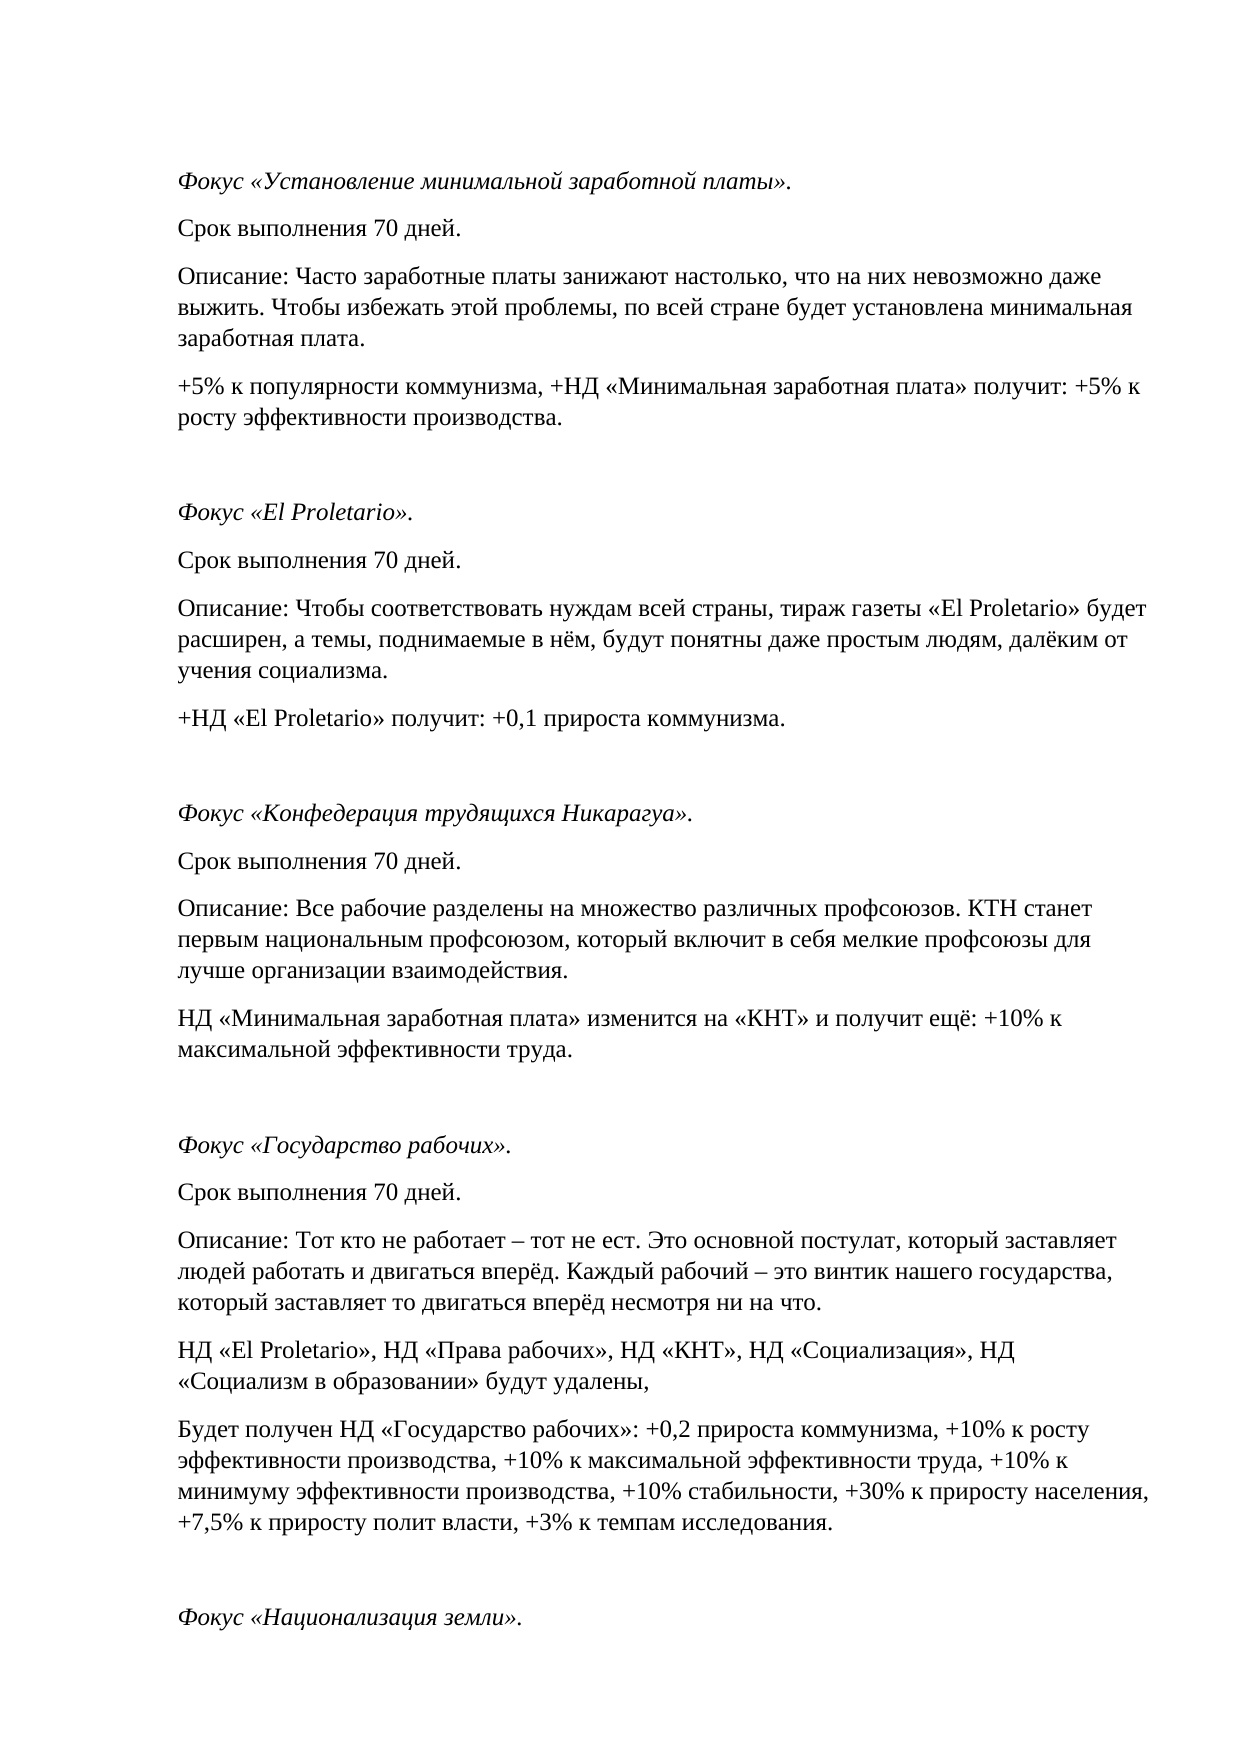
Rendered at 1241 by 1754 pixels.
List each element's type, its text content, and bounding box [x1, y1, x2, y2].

text НД «Минимальная заработная плата» изменится на «КНТ» и получит ещё: +10% к максимальной эффективности труда. [177, 1003, 1152, 1063]
text +5% к популярности коммунизма, +НД «Минимальная заработная плата» получит: +5% к росту эффективности производства. [177, 371, 1152, 431]
text +НД «El Proletario» получит: +0,1 прироста коммунизма. [177, 703, 1152, 731]
text Будет получен НД «Государство рабочих»: +0,2 прироста коммунизма, +10% к росту эффективности производства, +10% к максимальной эффективности труда, +10% к минимуму эффективности производства, +10% стабильности, +30% к приросту населения, +7,5% к приросту полит власти, +3% к темпам исследования. [177, 1414, 1152, 1536]
text Фокус «El Proletario». [177, 497, 1152, 526]
text Срок выполнения 70 дней. [177, 1177, 1152, 1206]
text Срок выполнения 70 дней. [177, 545, 1152, 574]
text НД «El Proletario», НД «Права рабочих», НД «КНТ», НД «Социализация», НД «Социализм в образовании» будут удалены, [177, 1335, 1152, 1395]
text Описание: Все рабочие разделены на множество различных профсоюзов. КТН станет первым национальным профсоюзом, который включит в себя мелкие профсоюзы для лучше организации взаимодействия. [177, 893, 1152, 984]
text Фокус «Установление минимальной заработной платы». [177, 166, 1152, 194]
text Срок выполнения 70 дней. [177, 846, 1152, 874]
text Срок выполнения 70 дней. [177, 213, 1152, 242]
text Фокус «Конфедерация трудящихся Никарагуа». [177, 798, 1152, 827]
text Описание: Тот кто не работает – тот не ест. Это основной постулат, который заставляет людей работать и двигаться вперёд. Каждый рабочий – это винтик нашего государства, который заставляет то двигаться вперёд несмотря ни на что. [177, 1225, 1152, 1316]
text Фокус «Государство рабочих». [177, 1130, 1152, 1158]
text Описание: Чтобы соответствовать нуждам всей страны, тираж газеты «El Proletario» будет расширен, а темы, поднимаемые в нём, будут понятны даже простым людям, далёким от учения социализма. [177, 593, 1152, 684]
text Фокус «Национализация земли». [177, 1602, 1152, 1631]
